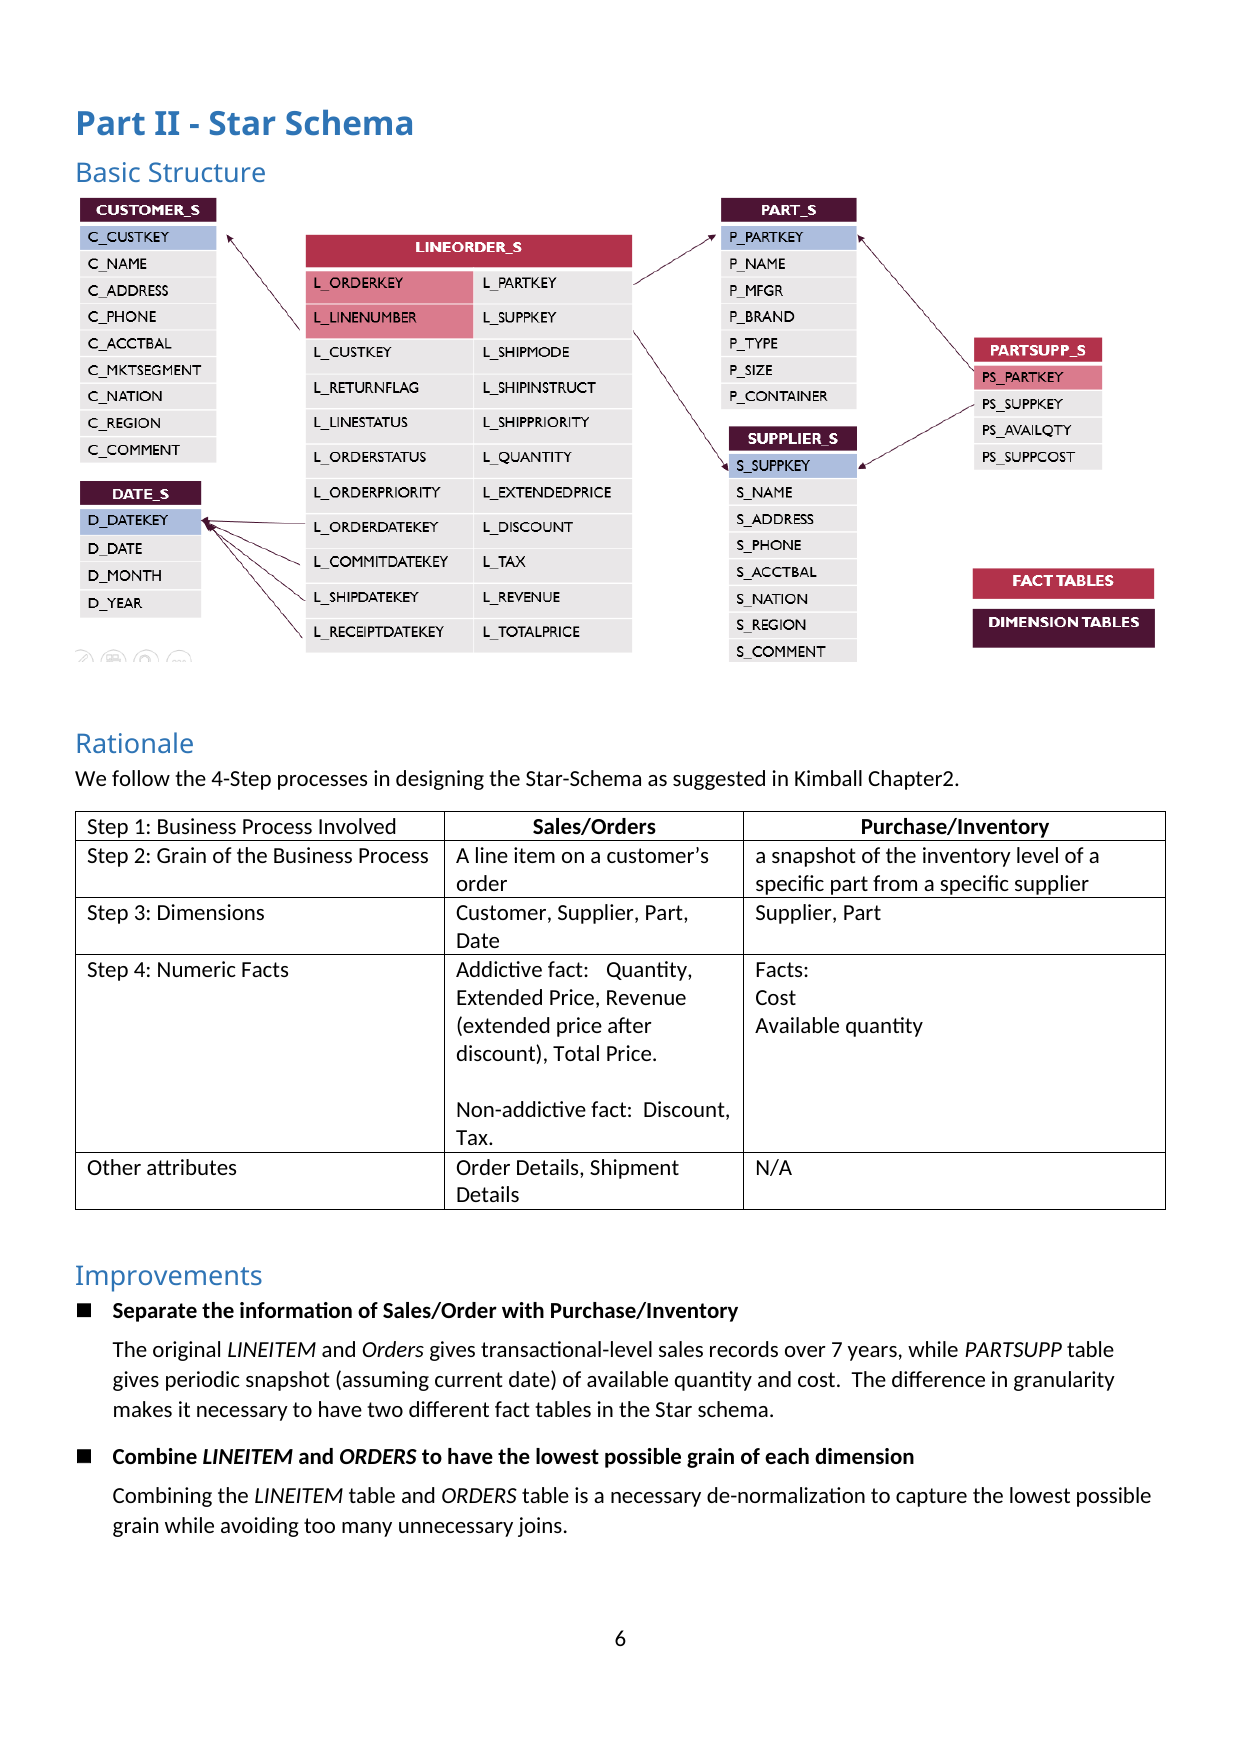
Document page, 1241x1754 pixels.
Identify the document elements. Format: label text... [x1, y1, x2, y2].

table_header Sales/Orders [445, 812, 743, 840]
table_cell Other attributes [76, 1153, 444, 1209]
table_cell a snapshot of the inventory level of a specific part from a specific supplier [744, 841, 1165, 897]
picture [75, 192, 1160, 662]
subtitle Rationale [75, 724, 1165, 761]
table_cell Step 3: Dimensions [76, 898, 444, 954]
table_cell Step 2: Grain of the Business Process [76, 841, 444, 897]
table_cell Step 4: Numeric Facts [76, 955, 444, 1152]
table_cell N/A [744, 1153, 1165, 1209]
subtitle Part II - Star Schema [75, 100, 1165, 145]
table_header Step 1: Business Process Involved [76, 812, 444, 840]
text We follow the 4-Step processes in designing the Star-Schema as suggested in Kimball Chapter2. [75, 764, 1165, 792]
table_header Purchase/Inventory [744, 812, 1165, 840]
table_cell Addictive fact: Quantity, Extended Price, Revenue (extended price after discount), Total Price. Non-addictive fact: Discount, Tax. [445, 955, 743, 1152]
table_cell Supplier, Part [744, 898, 1165, 954]
list Combining the LINEITEM table and ORDERS table is a necessary de-normalization to capture the lowest possible grain while avoiding too many unnecessary joins. [112, 1481, 1165, 1539]
subtitle Improvements [75, 1257, 1165, 1293]
list Combine LINEITEM and ORDERS to have the lowest possible grain of each dimension [75, 1442, 1165, 1470]
list The original LINEITEM and Orders gives transactional-level sales records over 7 years, while PARTSUPP table gives periodic snapshot (assuming current date) of available quantity and cost. The difference in granularity makes it necessary to have two different fact tables in the Star schema. [112, 1335, 1165, 1423]
table_cell Customer, Supplier, Part, Date [445, 898, 743, 954]
table_cell A line item on a customer’s order [445, 841, 743, 897]
subtitle Basic Structure [75, 153, 1165, 190]
list Separate the information of Sales/Order with Purchase/Inventory [75, 1296, 1165, 1324]
table_cell Order Details, Shipment Details [445, 1153, 743, 1209]
table_cell Facts: Cost Available quantity [744, 955, 1165, 1152]
